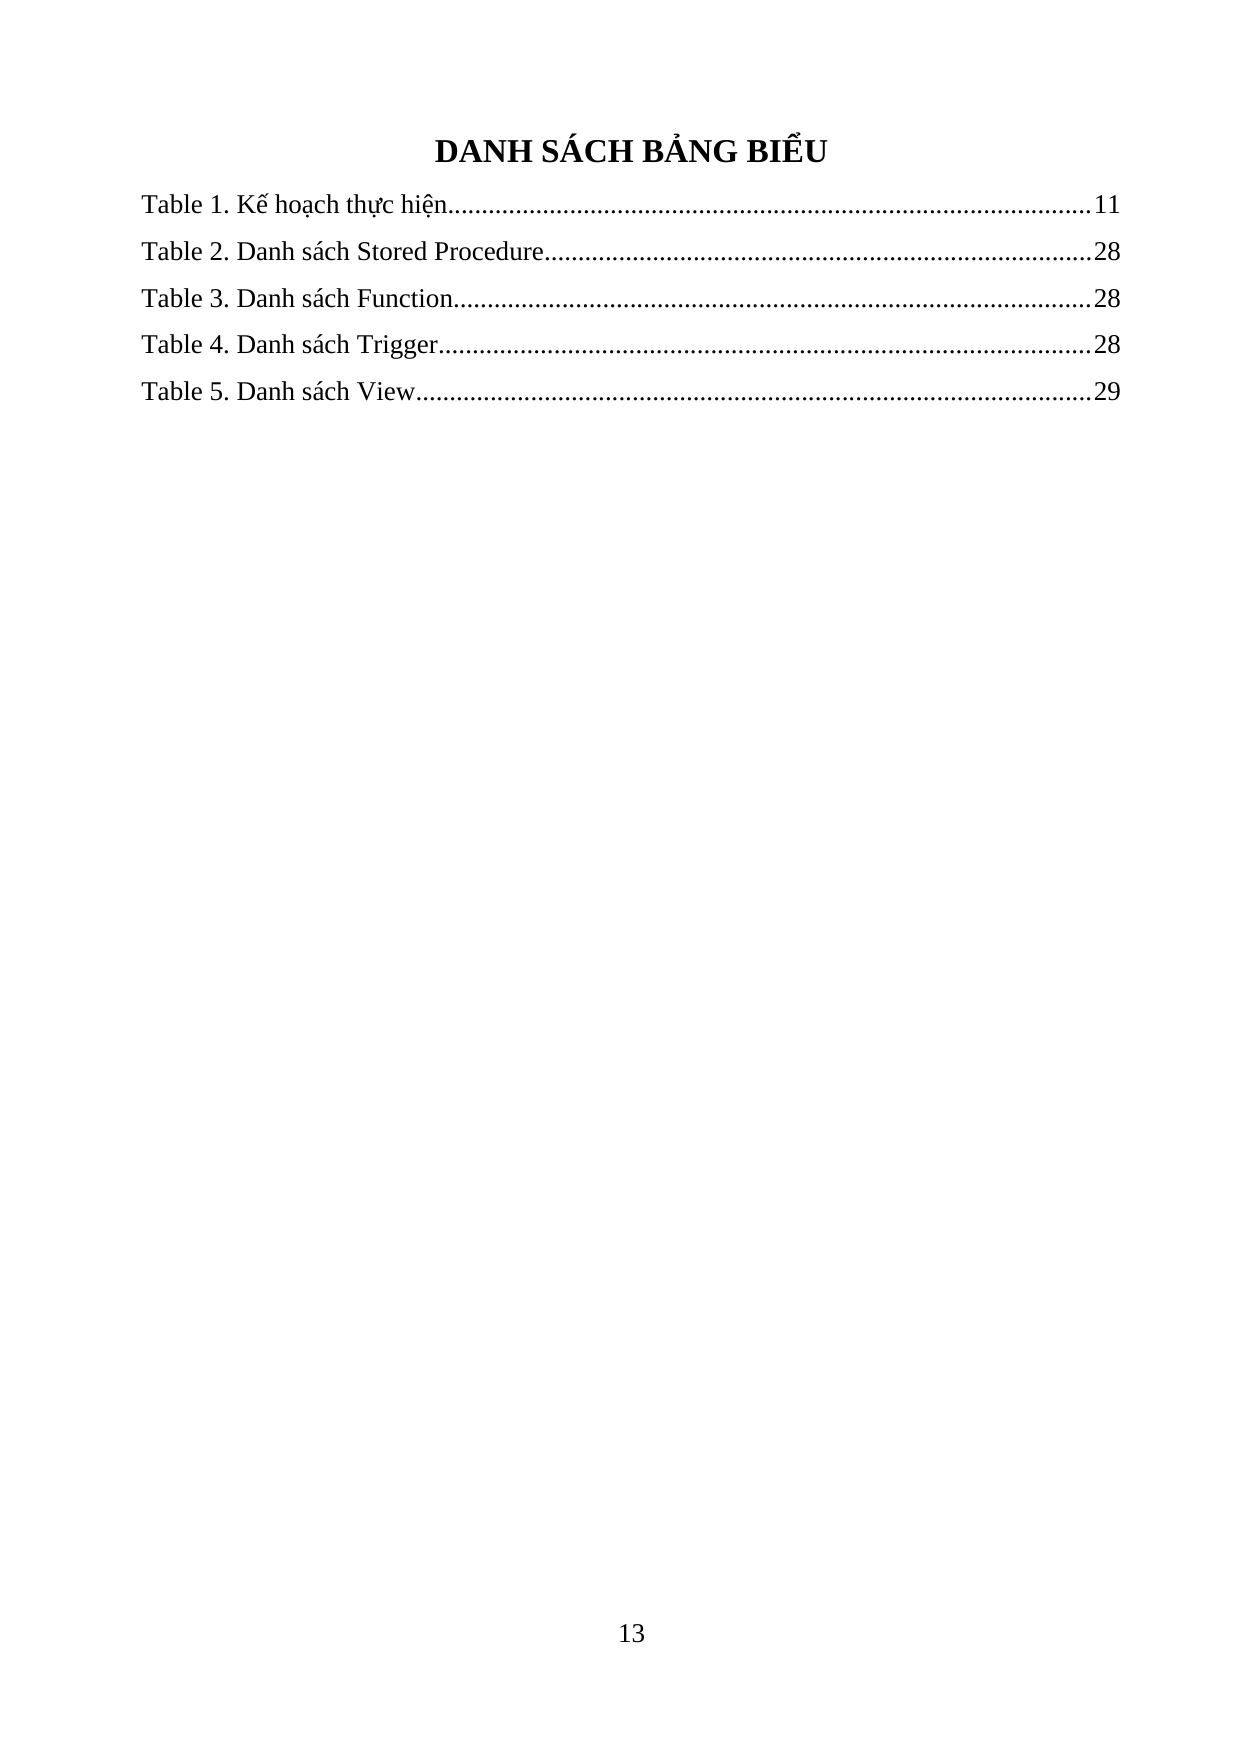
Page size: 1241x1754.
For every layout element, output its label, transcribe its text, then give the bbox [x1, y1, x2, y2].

text Table 1. Kế hoạch thực hiện 11 [141, 188, 1122, 220]
text Table 3. Danh sách Function 28 [141, 282, 1122, 313]
text Table 2. Danh sách Stored Procedure 28 [141, 235, 1122, 266]
text Table 4. Danh sách Trigger 28 [141, 328, 1122, 360]
text Table 5. Danh sách View 29 [141, 375, 1122, 406]
subtitle DANH SÁCH BẢNG BIỂU [141, 131, 1122, 169]
